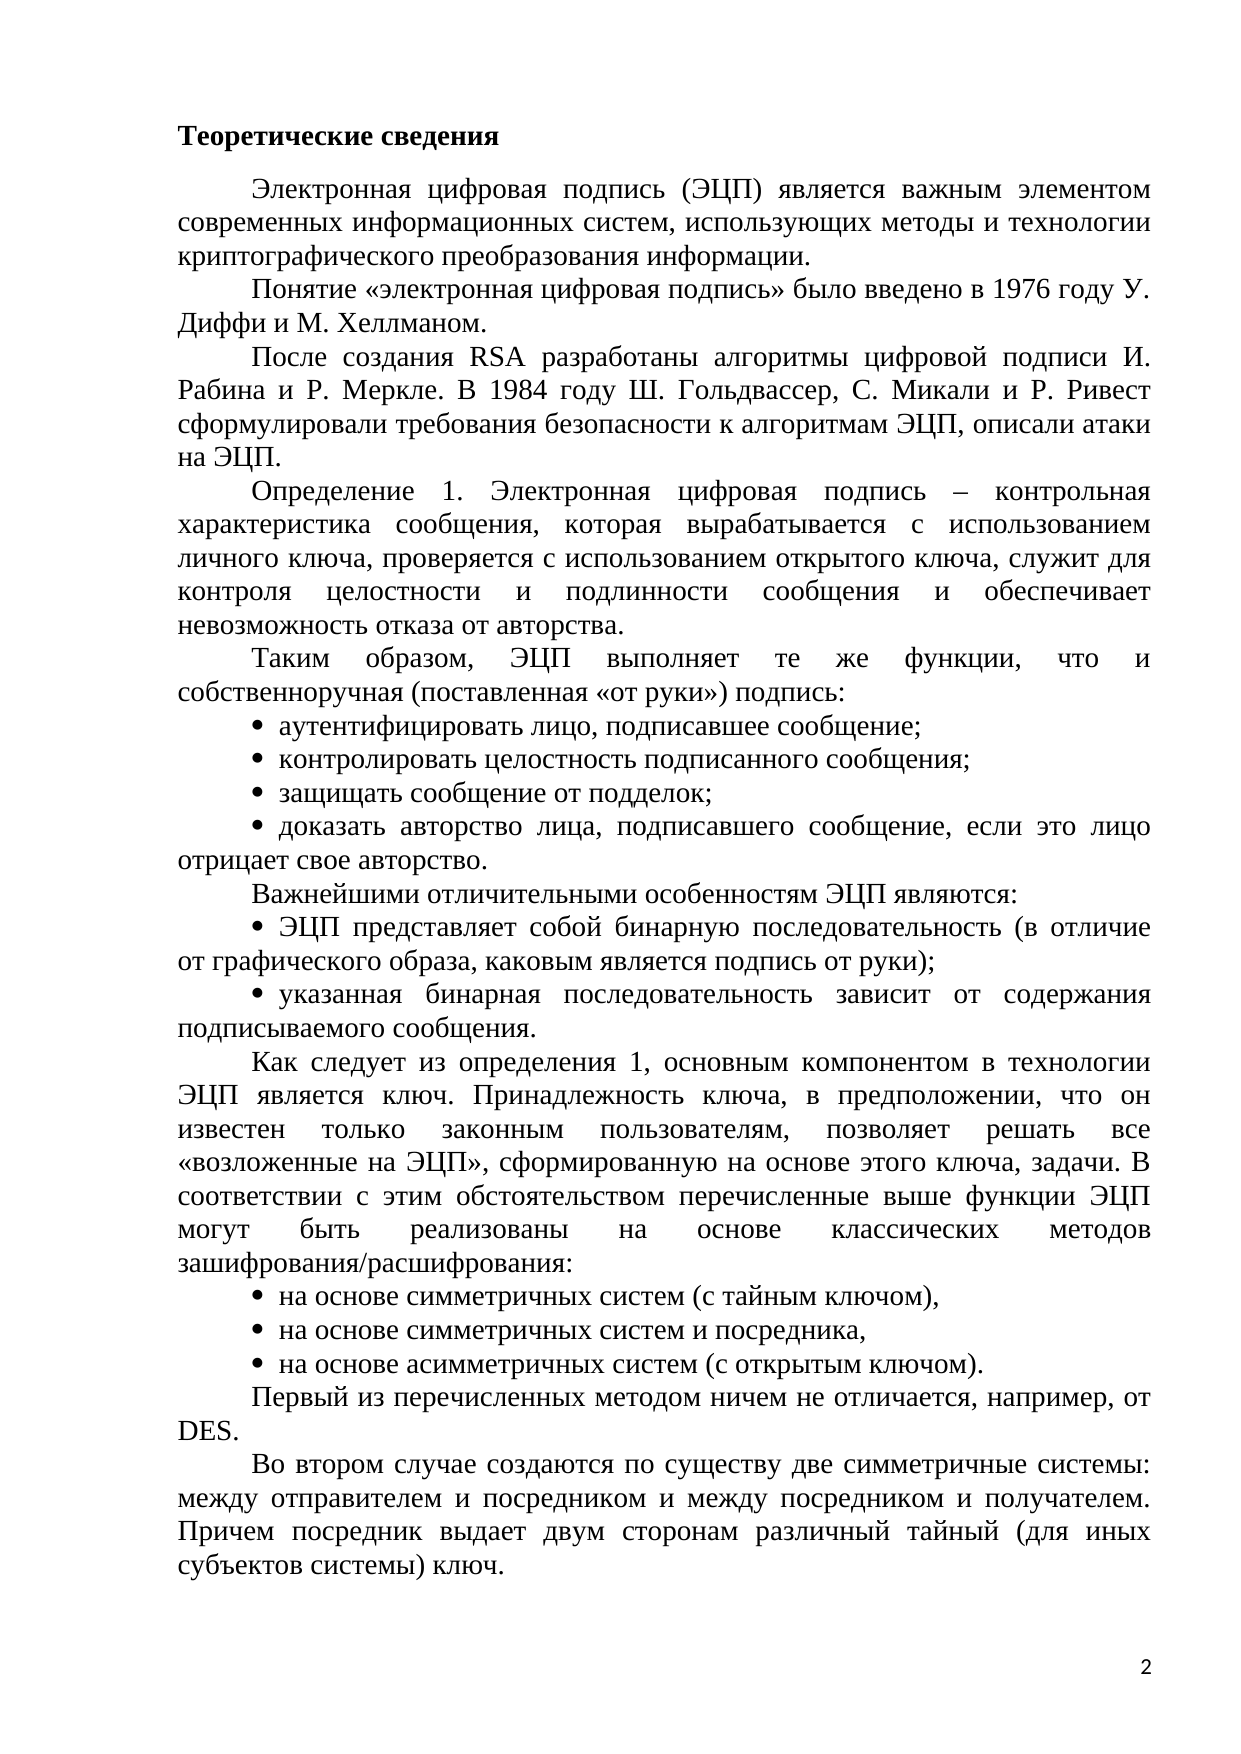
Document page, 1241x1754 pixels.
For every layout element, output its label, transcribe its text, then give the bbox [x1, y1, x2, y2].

list на основе симметричных систем (с тайным ключом), [177, 1278, 1152, 1312]
text Понятие «электронная цифровая подпись» было введено в 1976 году У. Диффи и М. Хеллманом. [177, 272, 1152, 339]
list указанная бинарная последовательность зависит от содержания подписываемого сообщения. [177, 976, 1152, 1044]
text Как следует из определения 1, основным компонентом в технологии ЭЦП является ключ. Принадлежность ключа, в предположении, что он известен только законным пользователям, позволяет решать все «возложенные на ЭЦП», сформированную на основе этого ключа, задачи. В соответствии с этим обстоятельством перечисленные выше функции ЭЦП могут быть реализованы на основе классических методов зашифрования/расшифрования: [177, 1044, 1152, 1278]
list контролировать целостность подписанного сообщения; [177, 741, 1152, 775]
text Электронная цифровая подпись (ЭЦП) является важным элементом современных информационных систем, использующих методы и технологии криптографического преобразования информации. [177, 171, 1152, 272]
text Определение 1. Электронная цифровая подпись – контрольная характеристика сообщения, которая вырабатывается с использованием личного ключа, проверяется с использованием открытого ключа, служит для контроля целостности и подлинности сообщения и обеспечивает невозможность отказа от авторства. [177, 473, 1152, 641]
list аутентифицировать лицо, подписавшее сообщение; [177, 708, 1152, 741]
list на основе симметричных систем и посредника, [177, 1312, 1152, 1346]
text Первый из перечисленных методом ничем не отличается, например, от DES. [177, 1379, 1152, 1446]
list защищать сообщение от подделок; [177, 775, 1152, 808]
text Во втором случае создаются по существу две симметричные системы: между отправителем и посредником и между посредником и получателем. Причем посредник выдает двум сторонам различный тайный (для иных субъектов системы) ключ. [177, 1446, 1152, 1581]
list ЭЦП представляет собой бинарную последовательность (в отличие от графического образа, каковым является подпись от руки); [177, 909, 1152, 976]
list на основе асимметричных систем (с открытым ключом). [177, 1346, 1152, 1379]
list доказать авторство лица, подписавшего сообщение, если это лицо отрицает свое авторство. [177, 808, 1152, 876]
text Важнейшими отличительными особенностям ЭЦП являются: [177, 876, 1152, 909]
text Теоретические сведения [177, 118, 1152, 152]
text Таким образом, ЭЦП выполняет те же функции, что и собственноручная (поставленная «от руки») подпись: [177, 641, 1152, 708]
text После создания RSA разработаны алгоритмы цифровой подписи И. Рабина и Р. Меркле. В 1984 году Ш. Гольдвассер, С. Микали и Р. Ривест сформулировали требования безопасности к алгоритмам ЭЦП, описали атаки на ЭЦП. [177, 339, 1152, 473]
